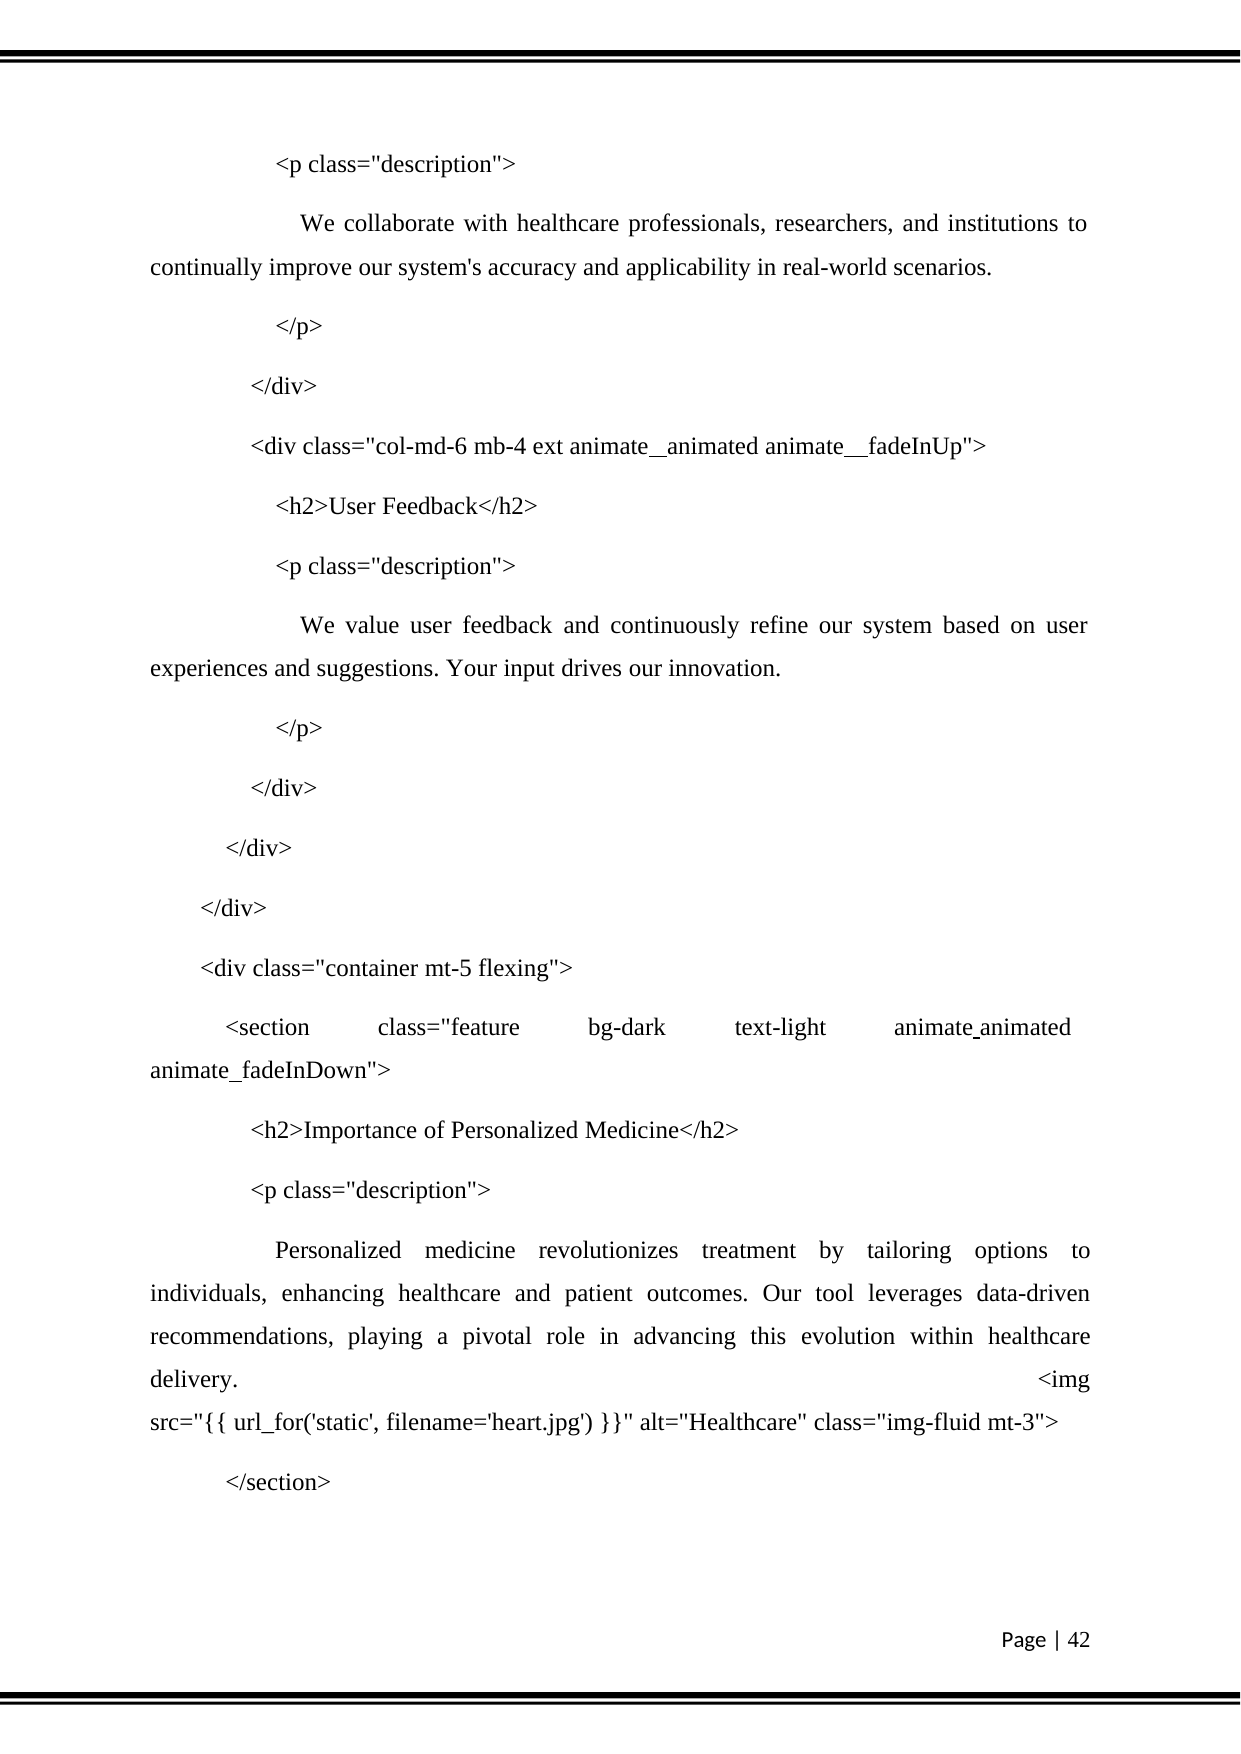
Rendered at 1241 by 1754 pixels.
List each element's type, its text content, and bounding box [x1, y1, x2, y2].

text <p class="description"> [250, 1175, 1103, 1204]
text <section class="feature bg-dark text-light animate animated animate fadeInDown"> [150, 1012, 1089, 1084]
text </div> [200, 893, 1103, 921]
text <p class="description"> [275, 551, 1103, 579]
text <h2>User Feedback</h2> [275, 491, 1103, 519]
text <div class="container mt-5 flexing"> [200, 953, 1103, 981]
text Personalized medicine revolutionizes treatment by tailoring options to individuals, enhancing healthcare and patient outcomes. Our tool leverages data-driven recommendations, playing a pivotal role in advancing this evolution within healthcare delivery. <img src="{{ url_for('static', filename='heart.jpg') }}" alt="Healthcare" class="img-fluid mt-3"> [150, 1235, 1091, 1436]
text We collaborate with healthcare professionals, researchers, and institutions to continually improve our system's accuracy and applicability in real-world scenarios. [150, 208, 1103, 281]
text <h2>Importance of Personalized Medicine</h2> [250, 1115, 1103, 1144]
text <div class="col-md-6 mb-4 ext animate animated animate fadeInUp"> [250, 431, 1103, 460]
text </div> [250, 371, 1103, 400]
text </div> [250, 773, 1103, 802]
text </div> [225, 833, 1103, 862]
text </p> [275, 311, 1103, 340]
text </section> [225, 1467, 1103, 1496]
text <p class="description"> [275, 149, 1103, 177]
text We value user feedback and continuously refine our system based on user experiences and suggestions. Your input drives our innovation. [150, 610, 1103, 682]
text </p> [275, 713, 1103, 742]
